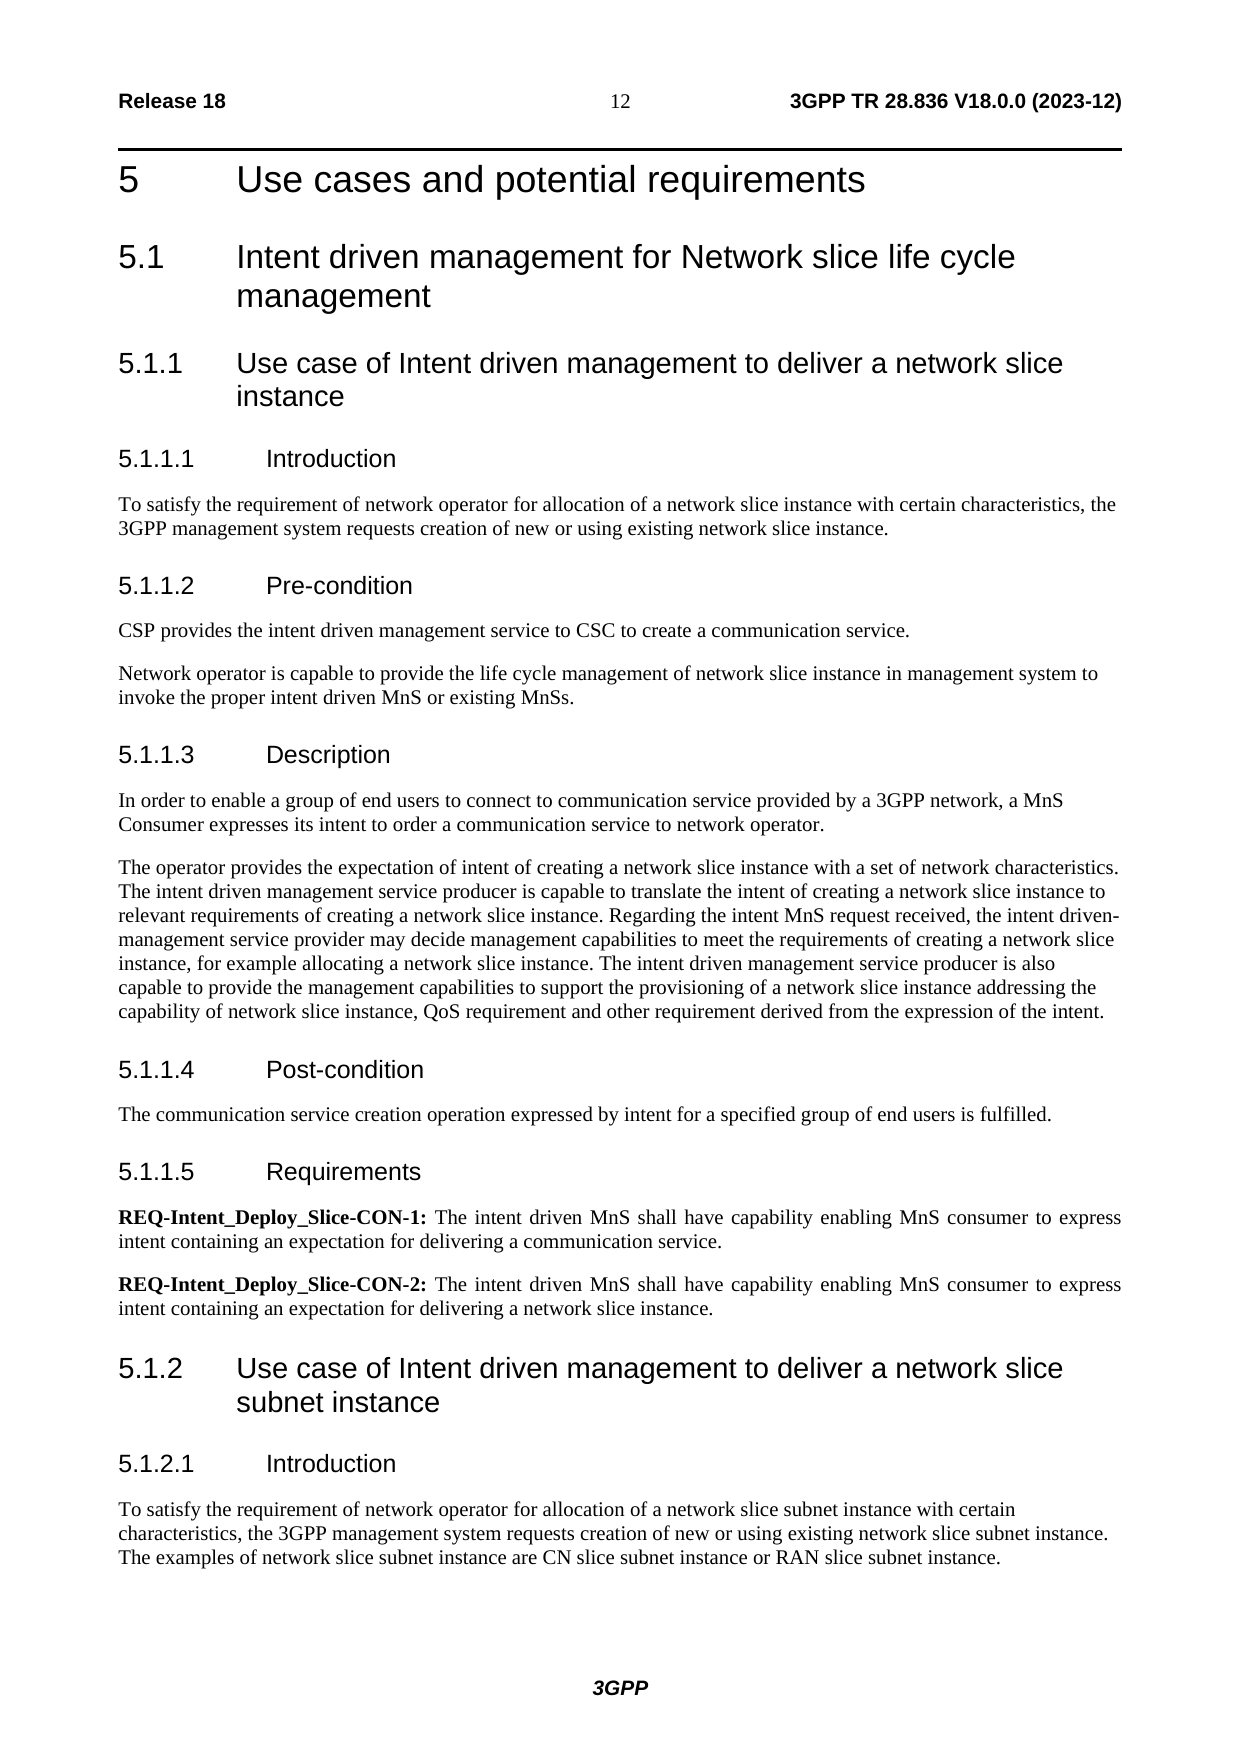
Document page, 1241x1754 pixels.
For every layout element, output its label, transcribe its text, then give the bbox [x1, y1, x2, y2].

subtitle 5 Use cases and potential requirements [118, 151, 1122, 200]
text The communication service creation operation expressed by intent for a specified group of end users is fulfilled. [118, 1102, 1122, 1126]
subtitle 5.1.1.4 Post-condition [118, 1054, 1122, 1083]
subtitle 5.1.1.3 Description [118, 741, 1122, 769]
text CSP provides the intent driven management service to CSC to create a communication service. [118, 618, 1122, 642]
text To satisfy the requirement of network operator for allocation of a network slice instance with certain characteristics, the 3GPP management system requests creation of new or using existing network slice instance. [118, 491, 1122, 539]
subtitle 5.1.1 Use case of Intent driven management to deliver a network slice instance [118, 346, 1122, 413]
text Network operator is capable to provide the life cycle management of network slice instance in management system to invoke the proper intent driven MnS or existing MnSs. [118, 661, 1122, 709]
text The operator provides the expectation of intent of creating a network slice instance with a set of network characteristics. The intent driven management service producer is capable to translate the intent of creating a network slice instance to relevant requirements of creating a network slice instance. Regarding the intent MnS request received, the intent driven-management service provider may decide management capabilities to meet the requirements of creating a network slice instance, for example allocating a network slice instance. The intent driven management service producer is also capable to provide the management capabilities to support the provisioning of a network slice instance addressing the capability of network slice instance, QoS requirement and other requirement derived from the expression of the intent. [118, 855, 1122, 1023]
text REQ-Intent_Deploy_Slice-CON-1: The intent driven MnS shall have capability enabling MnS consumer to express intent containing an expectation for delivering a communication service. [118, 1205, 1122, 1253]
subtitle 5.1.2.1 Introduction [118, 1449, 1122, 1478]
text REQ-Intent_Deploy_Slice-CON-2: The intent driven MnS shall have capability enabling MnS consumer to express intent containing an expectation for delivering a network slice instance. [118, 1272, 1122, 1320]
subtitle 5.1.1.1 Introduction [118, 444, 1122, 473]
subtitle 5.1.1.2 Pre-condition [118, 571, 1122, 599]
text In order to enable a group of end users to connect to communication service provided by a 3GPP network, a MnS Consumer expresses its intent to order a communication service to network operator. [118, 788, 1122, 836]
subtitle 5.1.1.5 Requirements [118, 1157, 1122, 1186]
text To satisfy the requirement of network operator for allocation of a network slice subnet instance with certain characteristics, the 3GPP management system requests creation of new or using existing network slice subnet instance. The examples of network slice subnet instance are CN slice subnet instance or RAN slice subnet instance. [118, 1497, 1122, 1569]
subtitle 5.1 Intent driven management for Network slice life cycle management [118, 237, 1122, 314]
subtitle 5.1.2 Use case of Intent driven management to deliver a network slice subnet instance [118, 1351, 1122, 1418]
